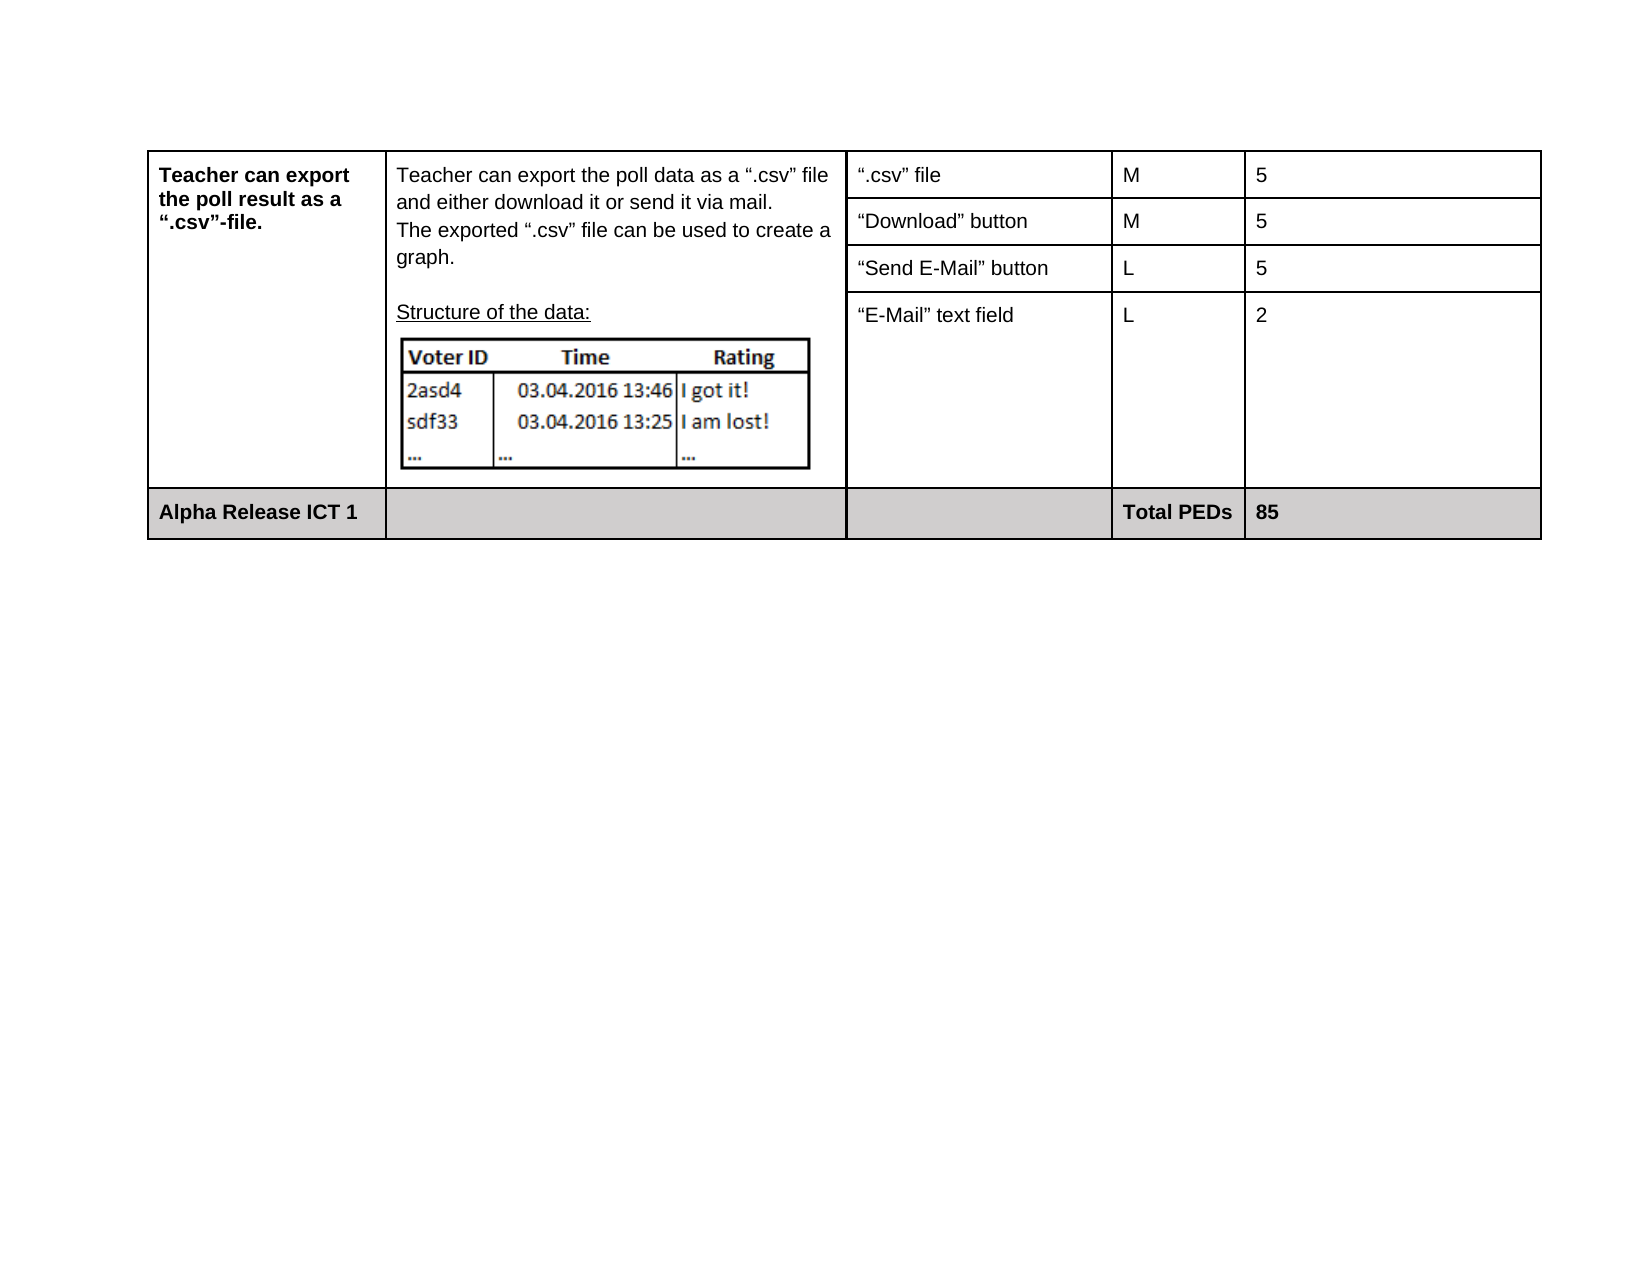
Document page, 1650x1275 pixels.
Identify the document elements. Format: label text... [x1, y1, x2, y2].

table_cell “Download” button [848, 199, 1111, 244]
table_cell L [1113, 293, 1244, 487]
table_cell Alpha Release ICT 1 [149, 489, 385, 538]
table_cell 85 [1246, 489, 1540, 538]
table_header Teacher can export the poll data as a “.csv” file and either download it or send it via mail. The exported “.csv” file can be used to create a graph. Structure of the data: [387, 152, 845, 487]
table_cell [387, 489, 845, 538]
table_cell L [1113, 246, 1244, 291]
table_cell Total PEDs [1113, 489, 1244, 538]
picture [396, 327, 817, 473]
table_header Teacher can export the poll result as a “.csv”-file. [149, 152, 385, 487]
table_cell “E-Mail” text field [848, 293, 1111, 487]
table_header “.csv” file [848, 152, 1111, 197]
table_cell “Send E-Mail” button [848, 246, 1111, 291]
table_header M [1113, 152, 1244, 197]
table_cell [848, 489, 1111, 538]
table_cell 5 [1246, 199, 1540, 244]
table_cell 5 [1246, 246, 1540, 291]
table_header 5 [1246, 152, 1540, 197]
table_cell 2 [1246, 293, 1540, 487]
table_cell M [1113, 199, 1244, 244]
